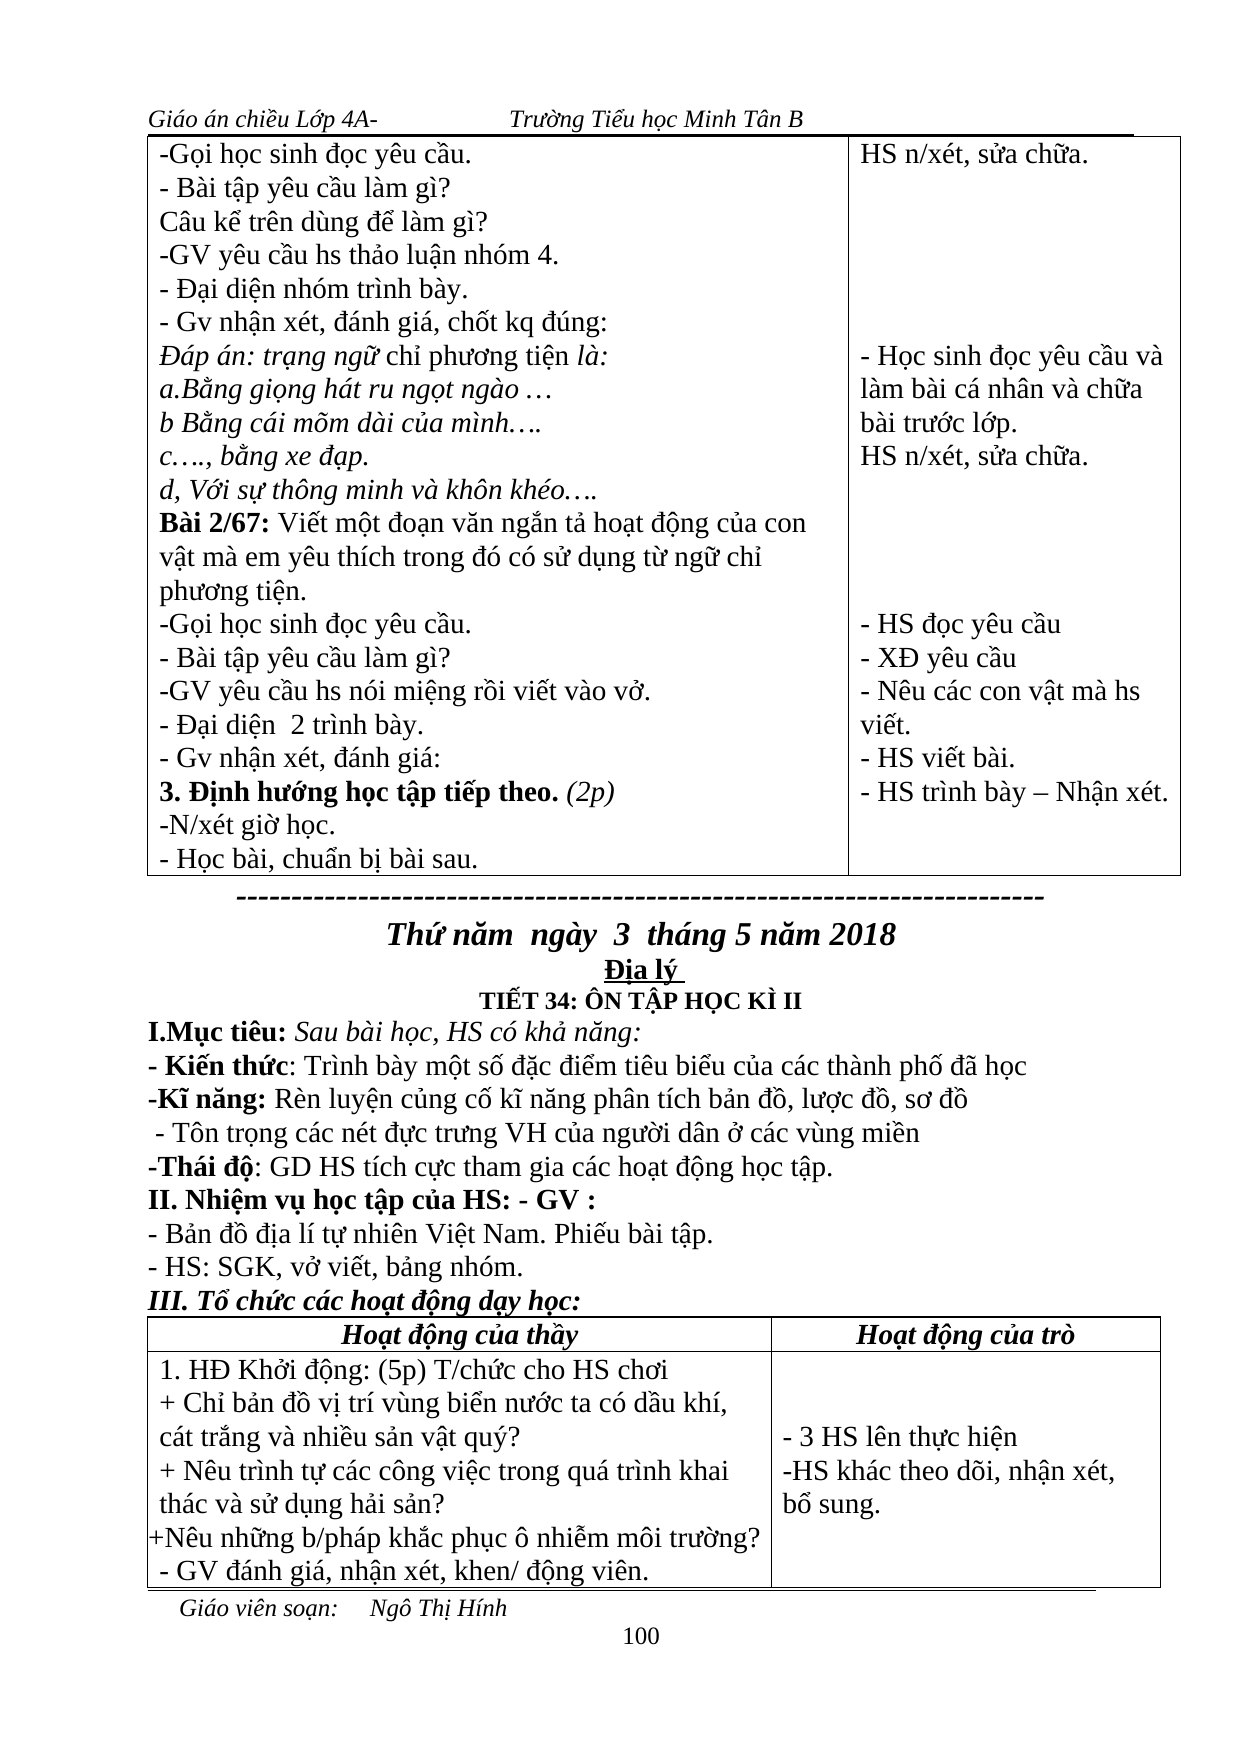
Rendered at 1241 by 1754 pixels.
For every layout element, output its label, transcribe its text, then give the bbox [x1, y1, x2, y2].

text - HS: SGK, vở viết, bảng nhóm. [148, 1249, 1134, 1283]
text - Bản đồ địa lí tự nhiên Việt Nam. Phiếu bài tập. [148, 1216, 1134, 1249]
text I.Mục tiêu: Sau bài học, HS có khả năng: [148, 1014, 1134, 1048]
table_header Hoạt động của thầy [148, 1318, 771, 1351]
text -Kĩ năng: Rèn luyện củng cố kĩ năng phân tích bản đồ, lược đồ, sơ đồ [148, 1082, 1134, 1115]
text Địa lý [148, 952, 1134, 986]
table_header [849, 137, 1180, 874]
text - Kiến thức: Trình bày một số đặc điểm tiêu biểu của các thành phố đã học [148, 1048, 1134, 1082]
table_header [148, 137, 848, 874]
text II. Nhiệm vụ học tập của HS: - GV : [148, 1182, 1134, 1216]
text -Thái độ: GD HS tích cực tham gia các hoạt động học tập. [148, 1149, 1134, 1182]
text III. Tổ chức các hoạt động dạy học: [148, 1283, 1134, 1316]
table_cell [772, 1352, 1160, 1587]
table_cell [148, 1352, 771, 1587]
text TIẾT 34: ÔN TẬP HỌC KÌ II [148, 986, 1134, 1014]
text - Tôn trọng các nét đực trưng VH của người dân ở các vùng miền [148, 1115, 1134, 1149]
text ------------------------------------------------------------------------- [148, 876, 1134, 914]
text Thứ năm ngày 3 tháng 5 năm 2018 [148, 914, 1134, 952]
table_header Hoạt động của trò [772, 1318, 1160, 1351]
